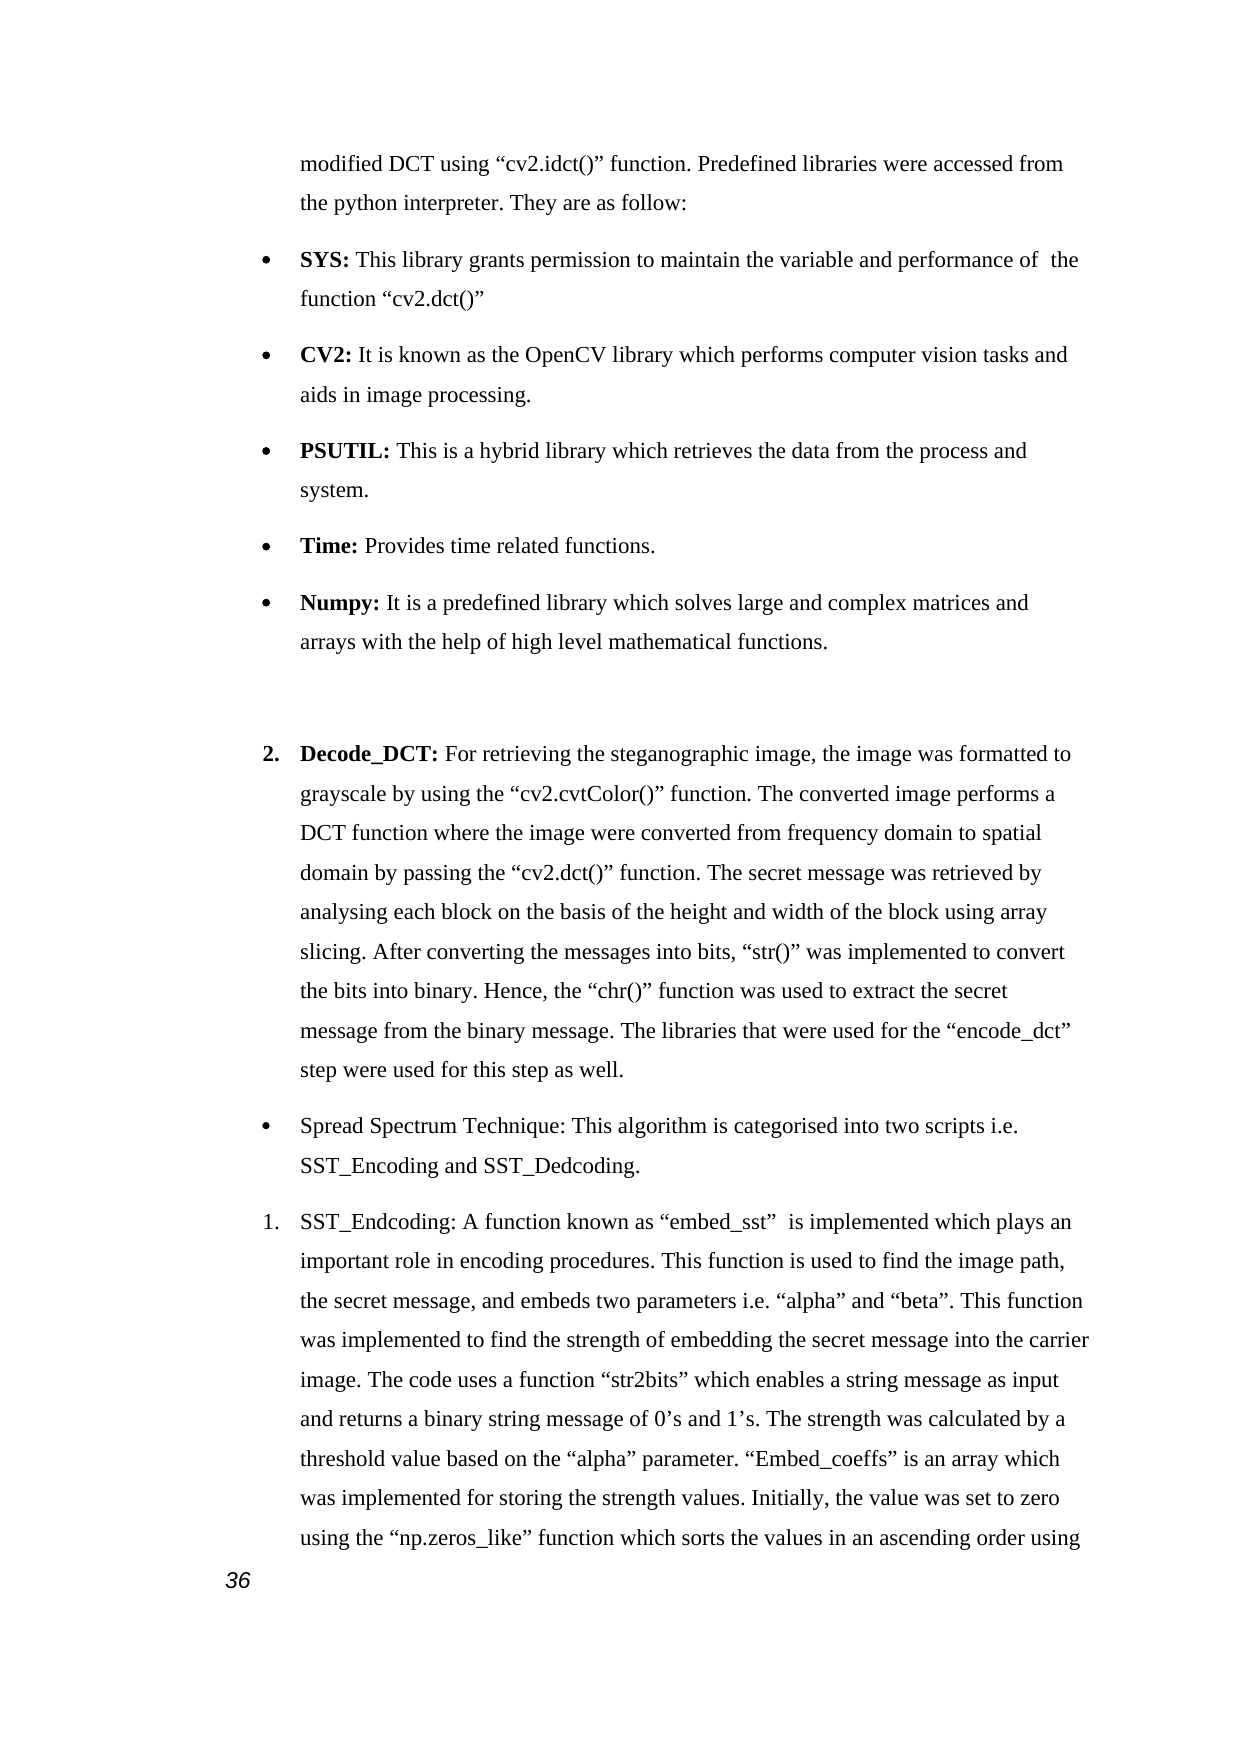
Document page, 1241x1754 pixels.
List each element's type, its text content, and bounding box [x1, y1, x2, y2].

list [262, 150, 1090, 216]
list CV2: It is known as the OpenCV library which performs computer vision tasks and aids in image processing. [262, 341, 1090, 407]
list Decode_DCT: For retrieving the steganographic image, the image was formatted to grayscale by using the “cv2.cvtColor()” function. The converted image performs a DCT function where the image were converted from frequency domain to spatial domain by passing the “cv2.dct()” function. The secret message was retrieved by analysing each block on the basis of the height and width of the block using array slicing. After converting the messages into bits, “str()” was implemented to convert the bits into binary. Hence, the “chr()” function was used to extract the secret message from the binary message. The libraries that were used for the “encode_dct” step were used for this step as well. [262, 740, 1090, 1083]
list Spread Spectrum Technique: This algorithm is categorised into two scripts i.e. SST_Encoding and SST_Dedcoding. [262, 1112, 1090, 1178]
list PSUTIL: This is a hybrid library which retrieves the data from the process and system. [262, 437, 1090, 503]
list Time: Provides time related functions. [262, 532, 1090, 559]
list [262, 1208, 1090, 1550]
list Numpy: It is a predefined library which solves large and complex matrices and arrays with the help of high level mathematical functions. [262, 589, 1090, 654]
list SYS: This library grants permission to maintain the variable and performance of the function “cv2.dct()” [262, 246, 1090, 311]
